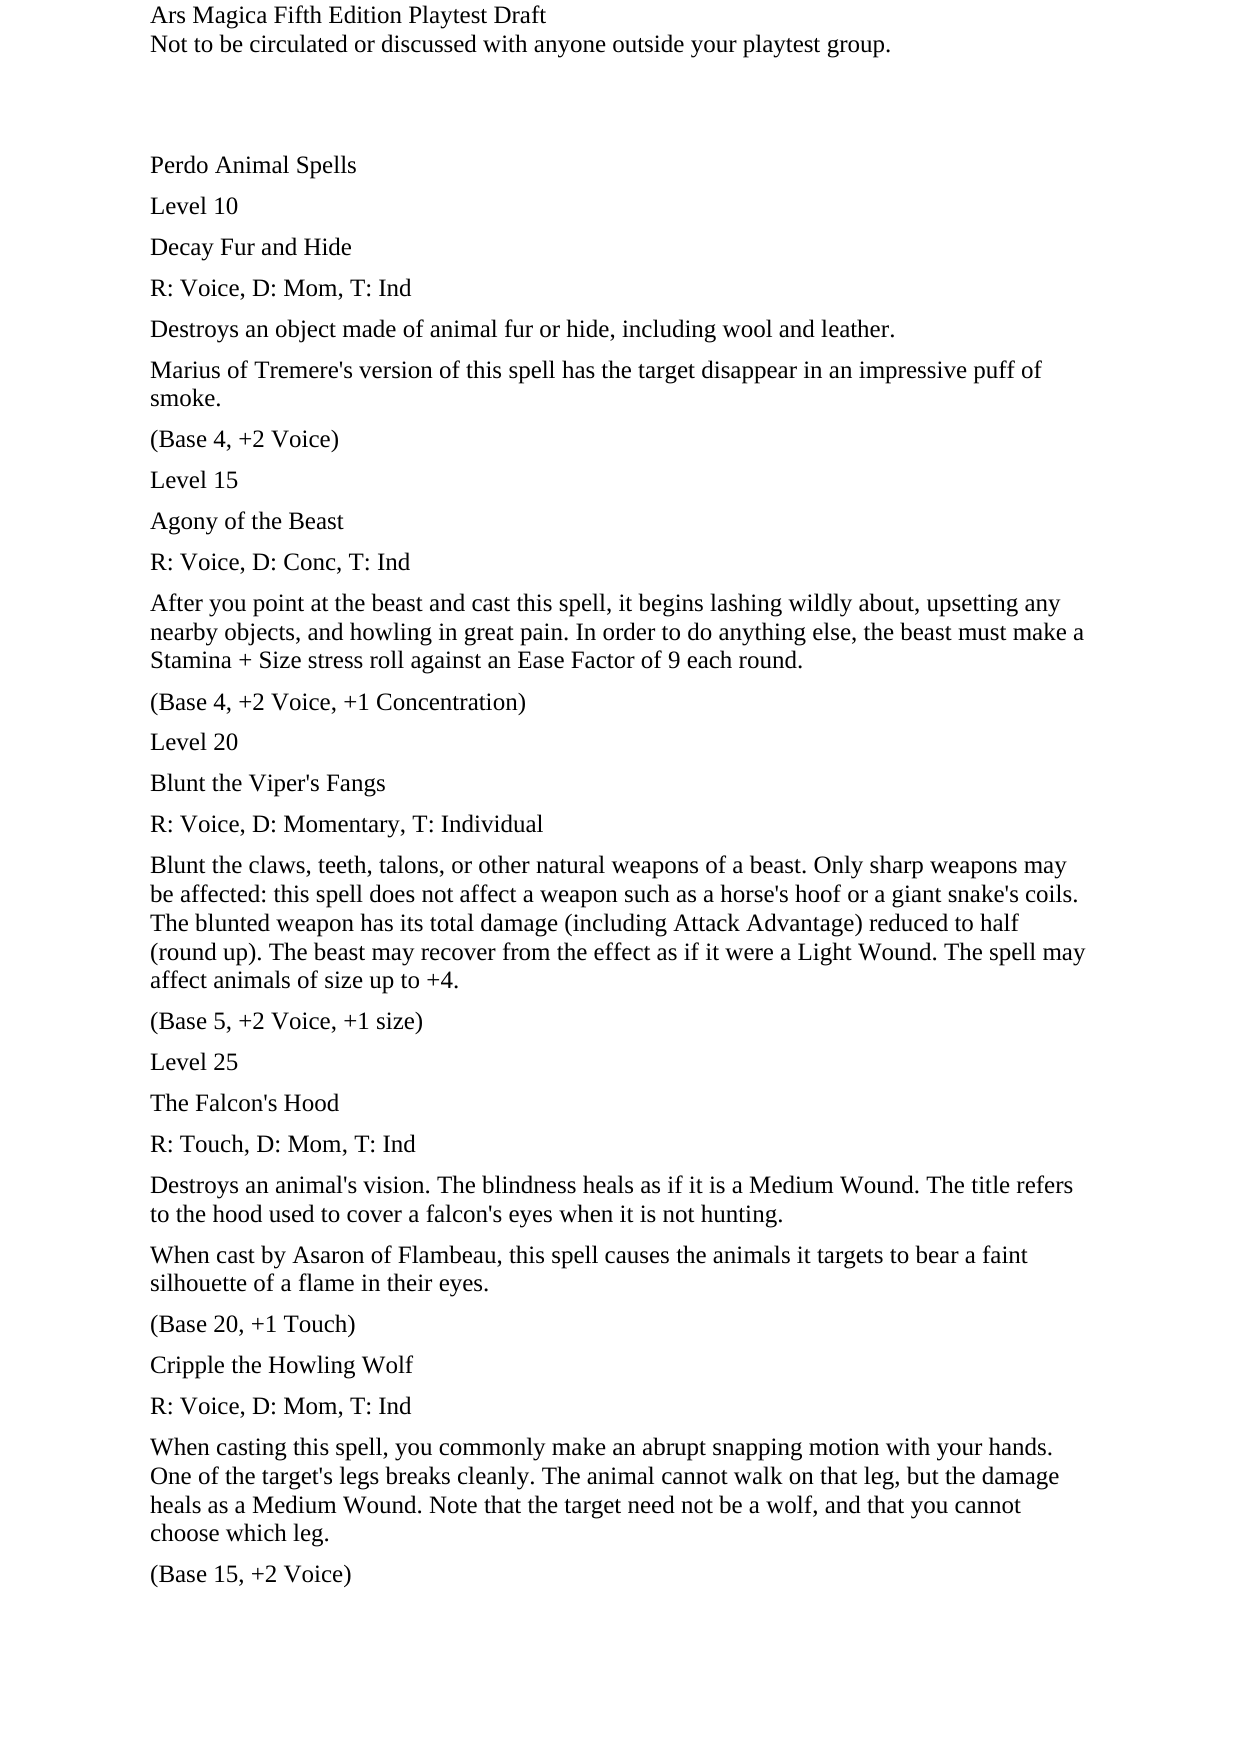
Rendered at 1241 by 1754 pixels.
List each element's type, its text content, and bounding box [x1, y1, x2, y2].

text Cripple the Howling Wolf [150, 1350, 1090, 1379]
text When cast by Asaron of Flambeau, this spell causes the animals it targets to bear a faint silhouette of a flame in their eyes. [150, 1240, 1090, 1297]
text Marius of Tremere's version of this spell has the target disappear in an impressive puff of smoke. [150, 355, 1090, 412]
text Perdo Animal Spells [150, 150, 1090, 179]
text The Falcon's Hood [150, 1088, 1090, 1117]
text Agony of the Beast [150, 506, 1090, 535]
text Level 25 [150, 1047, 1090, 1076]
text Destroys an object made of animal fur or hide, including wool and leather. [150, 314, 1090, 342]
text (Base 5, +2 Voice, +1 size) [150, 1006, 1090, 1035]
text Destroys an animal's vision. The blindness heals as if it is a Medium Wound. The title refers to the hood used to cover a falcon's eyes when it is not hunting. [150, 1170, 1090, 1227]
text (Base 20, +1 Touch) [150, 1309, 1090, 1338]
text Blunt the claws, teeth, talons, or other natural weapons of a beast. Only sharp weapons may be affected: this spell does not affect a weapon such as a horse's hoof or a giant snake's coils. The blunted weapon has its total damage (including Attack Advantage) reduced to half (round up). The beast may recover from the effect as if it were a Light Wound. The spell may affect animals of size up to +4. [150, 850, 1090, 994]
text R: Voice, D: Mom, T: Ind [150, 273, 1090, 302]
text R: Voice, D: Momentary, T: Individual [150, 809, 1090, 838]
text (Base 15, +2 Voice) [150, 1559, 1090, 1588]
text After you point at the beast and cast this spell, it begins lashing wildly about, upsetting any nearby objects, and howling in great pain. In order to do anything else, the beast must make a Stamina + Size stress roll against an Ease Factor of 9 each round. [150, 588, 1090, 674]
text R: Touch, D: Mom, T: Ind [150, 1129, 1090, 1158]
text (Base 4, +2 Voice, +1 Concentration) [150, 687, 1090, 715]
text When casting this spell, you commonly make an abrupt snapping motion with your hands. One of the target's legs breaks cleanly. The animal cannot walk on that leg, but the damage heals as a Medium Wound. Note that the target need not be a wolf, and that you cannot choose which leg. [150, 1432, 1090, 1547]
text (Base 4, +2 Voice) [150, 424, 1090, 453]
text R: Voice, D: Mom, T: Ind [150, 1391, 1090, 1420]
text Decay Fur and Hide [150, 232, 1090, 261]
text Level 20 [150, 727, 1090, 756]
text R: Voice, D: Conc, T: Ind [150, 547, 1090, 576]
text Blunt the Viper's Fangs [150, 768, 1090, 797]
text Level 15 [150, 465, 1090, 494]
text Level 10 [150, 191, 1090, 220]
